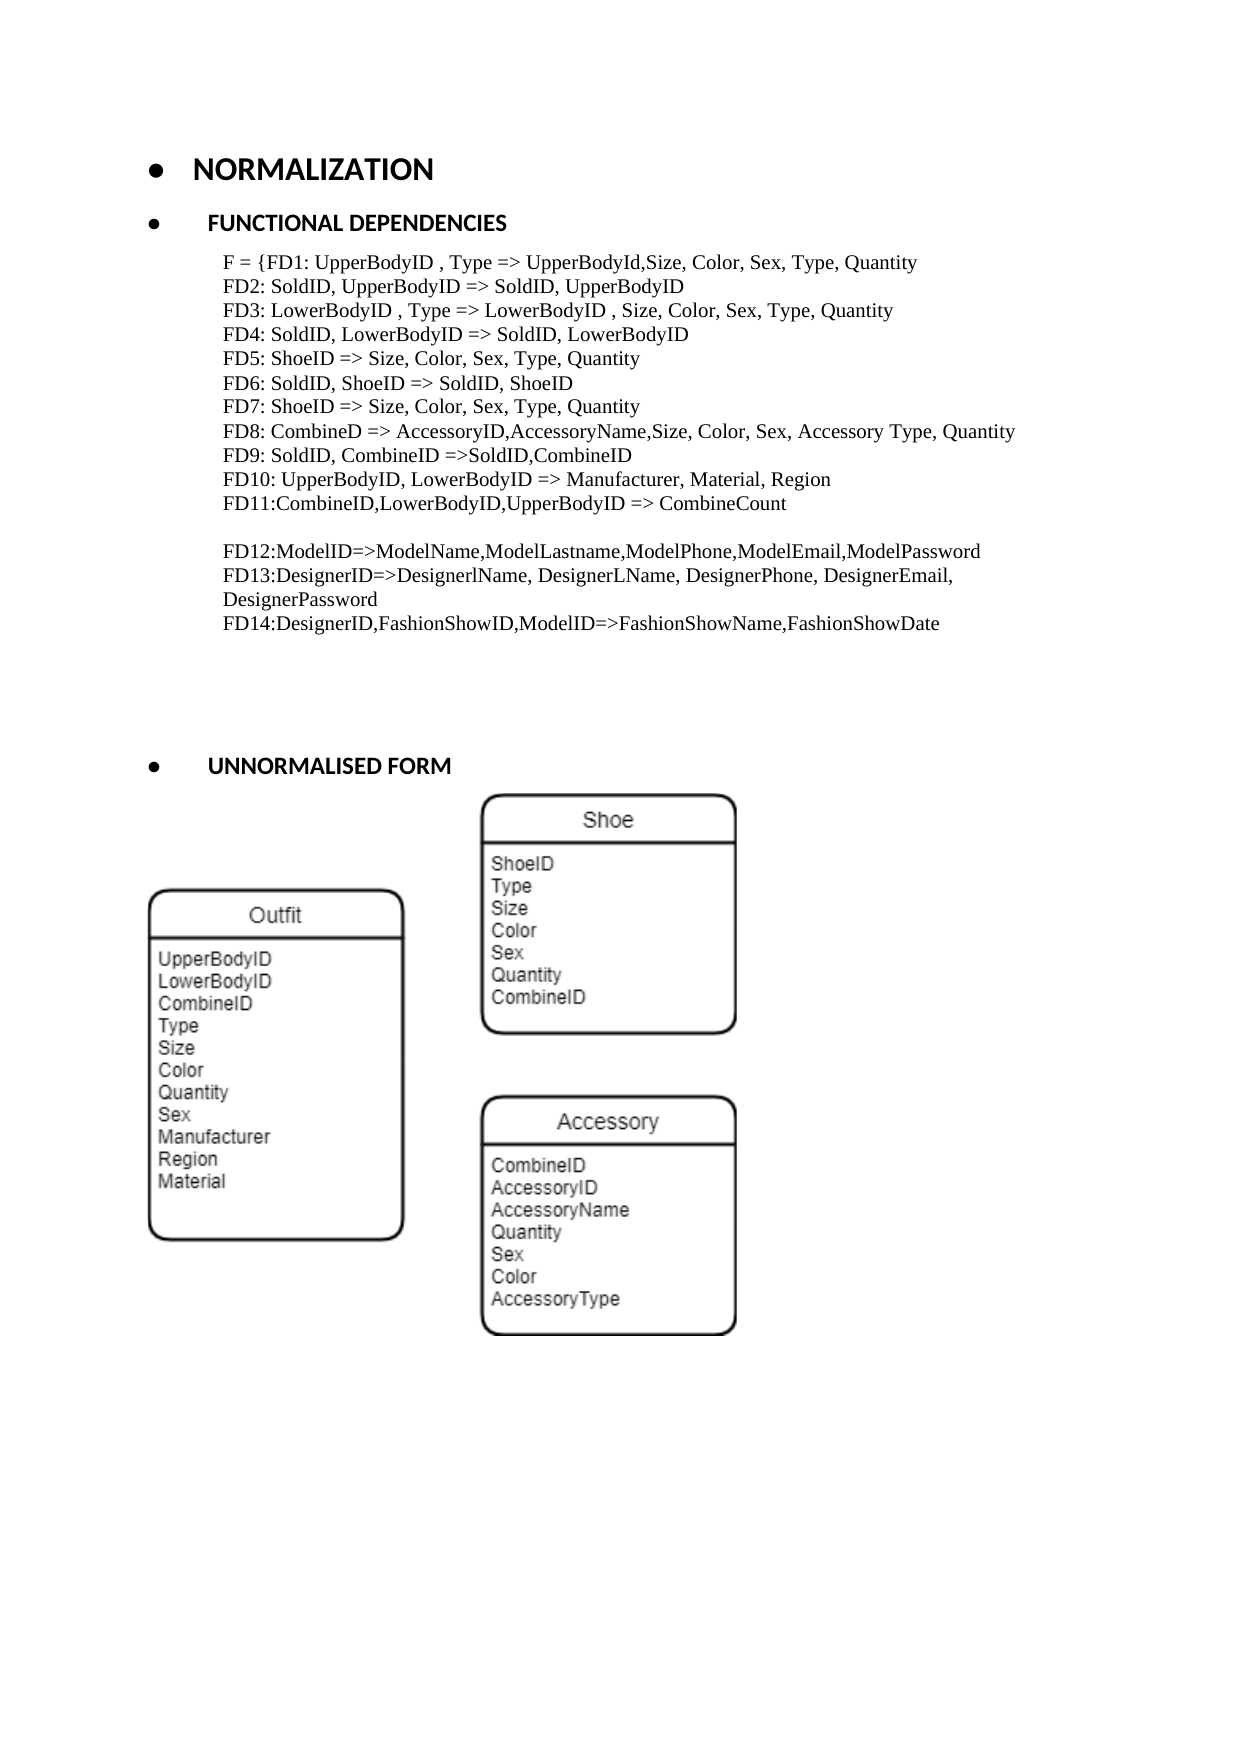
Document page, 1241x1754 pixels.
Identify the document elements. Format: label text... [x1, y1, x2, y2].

picture [147, 793, 737, 1336]
text FD7: ShoeID => Size, Color, Sex, Type, Quantity [223, 394, 1093, 418]
list NORMALIZATION [148, 148, 1093, 188]
text FD12:ModelID=>ModelName,ModelLastname,ModelPhone,ModelEmail,ModelPassword [223, 539, 1093, 563]
text FD8: CombineD => AccessoryID,AccessoryName,Size, Color, Sex, Accessory Type, Quantity [223, 418, 1093, 443]
list FUNCTIONAL DEPENDENCIES [148, 207, 1093, 238]
text FD3: LowerBodyID , Type => LowerBodyID , Size, Color, Sex, Type, Quantity [223, 298, 1093, 322]
text FD14:DesignerID,FashionShowID,ModelID=>FashionShowName,FashionShowDate [223, 611, 1093, 635]
text FD5: ShoeID => Size, Color, Sex, Type, Quantity [223, 346, 1093, 370]
text FD11:CombineID,LowerBodyID,UpperBodyID => CombineCount [223, 491, 1093, 515]
text FD9: SoldID, CombineID =>SoldID,CombineID [223, 443, 1093, 467]
text FD10: UpperBodyID, LowerBodyID => Manufacturer, Material, Region [223, 467, 1093, 491]
text FD2: SoldID, UpperBodyID => SoldID, UpperBodyID [223, 274, 1093, 298]
text F = {FD1: UpperBodyID , Type => UpperBodyId,Size, Color, Sex, Type, Quantity [223, 250, 1093, 274]
text FD4: SoldID, LowerBodyID => SoldID, LowerBodyID [223, 322, 1093, 346]
text FD13:DesignerID=>DesignerlName, DesignerLName, DesignerPhone, DesignerEmail, DesignerPassword [223, 563, 1093, 611]
text FD6: SoldID, ShoeID => SoldID, ShoeID [223, 370, 1093, 394]
list UNNORMALISED FORM [148, 750, 1093, 781]
